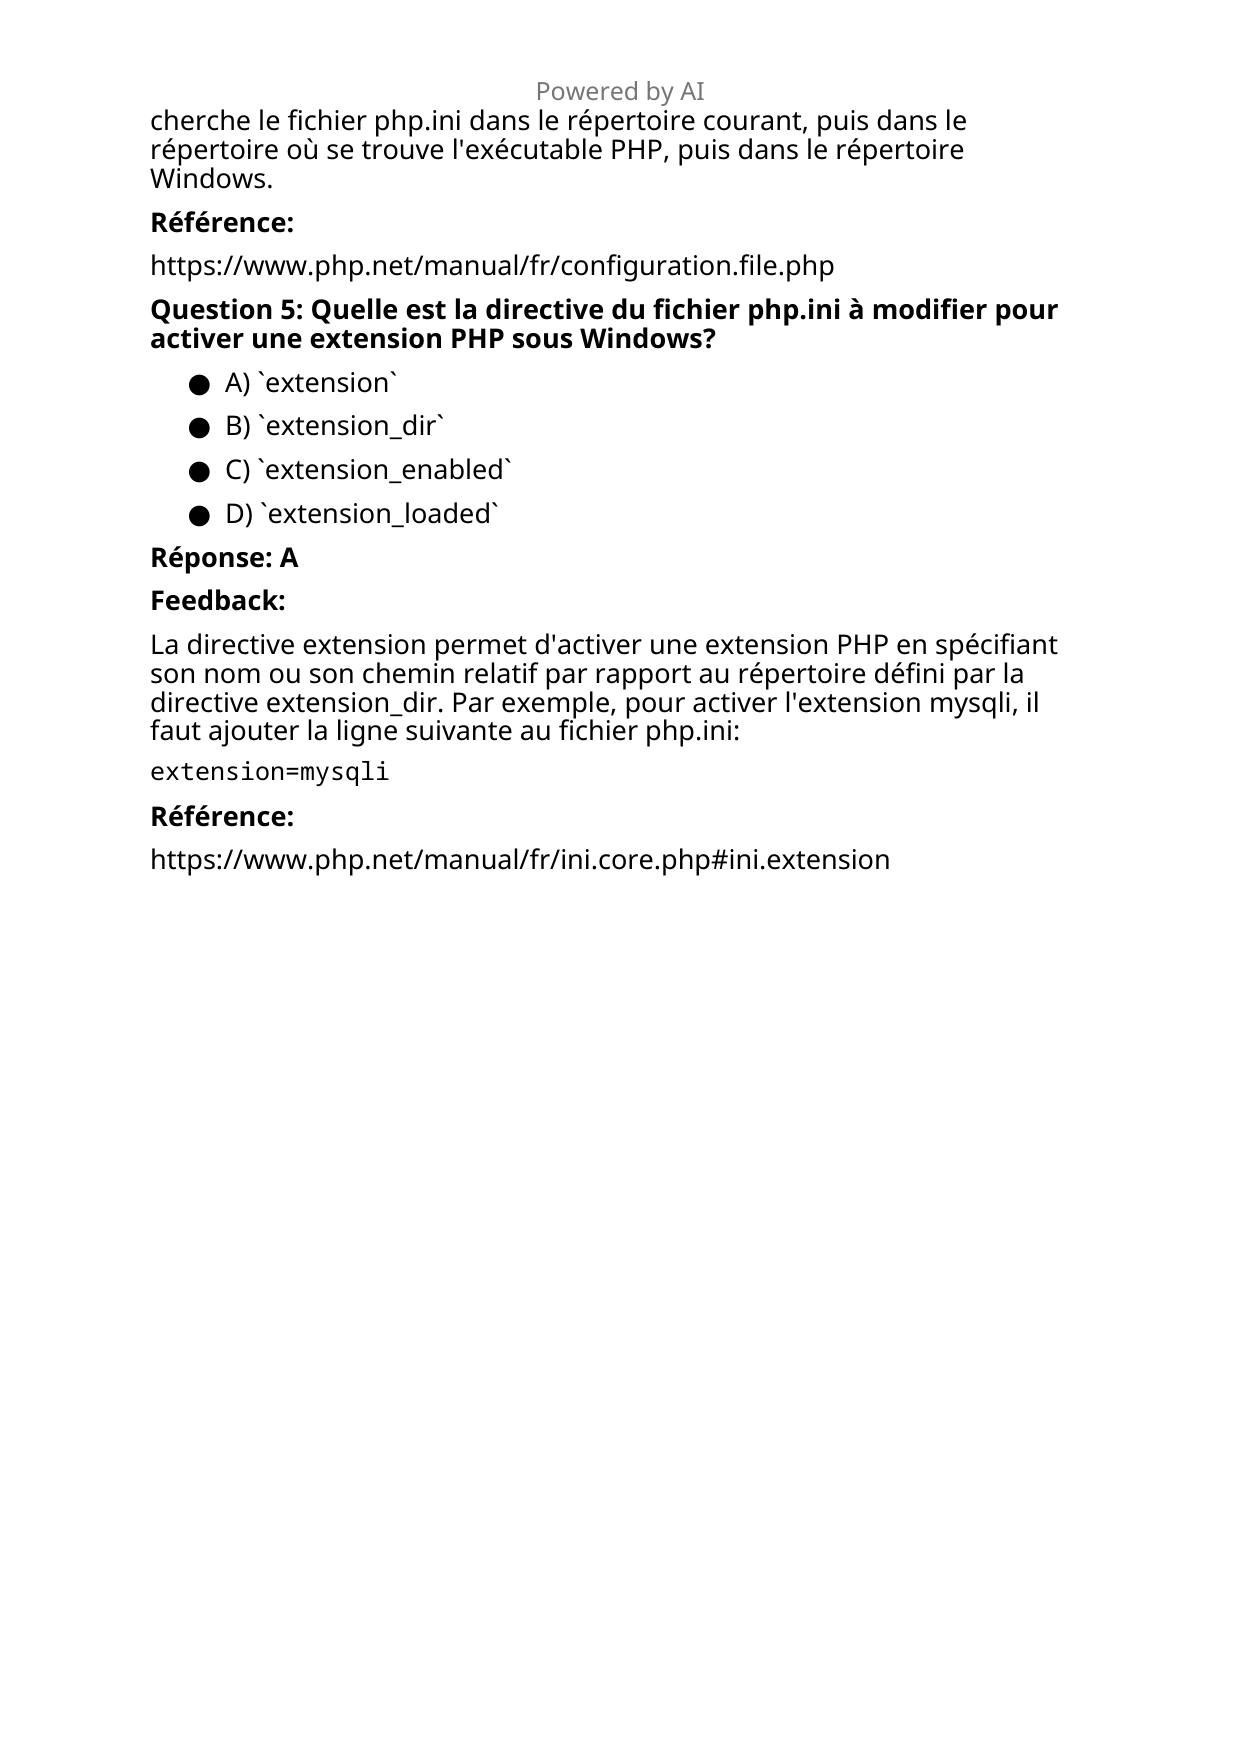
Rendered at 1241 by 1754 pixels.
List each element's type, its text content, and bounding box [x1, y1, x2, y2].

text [150, 108, 1090, 194]
text La directive extension permet d'activer une extension PHP en spécifiant son nom ou son chemin relatif par rapport au répertoire défini par la directive extension_dir. Par exemple, pour activer l'extension mysqli, il faut ajouter la ligne suivante au fichier php.ini: [150, 632, 1090, 747]
text Référence: [150, 209, 1090, 238]
text https://www.php.net/manual/fr/configuration.file.php [150, 253, 1090, 282]
text Question 5: Quelle est la directive du fichier php.ini à modifier pour activer une extension PHP sous Windows? [150, 297, 1090, 354]
text Réponse: A [150, 544, 1090, 573]
text extension=mysqli [150, 754, 1090, 788]
text https://www.php.net/manual/fr/ini.core.php#ini.extension [150, 847, 1090, 876]
list A) `extension` [187, 369, 1090, 398]
list D) `extension_loaded` [187, 500, 1090, 529]
list B) `extension_dir` [187, 413, 1090, 442]
text Feedback: [150, 588, 1090, 617]
text Référence: [150, 803, 1090, 832]
list C) `extension_enabled` [187, 457, 1090, 485]
